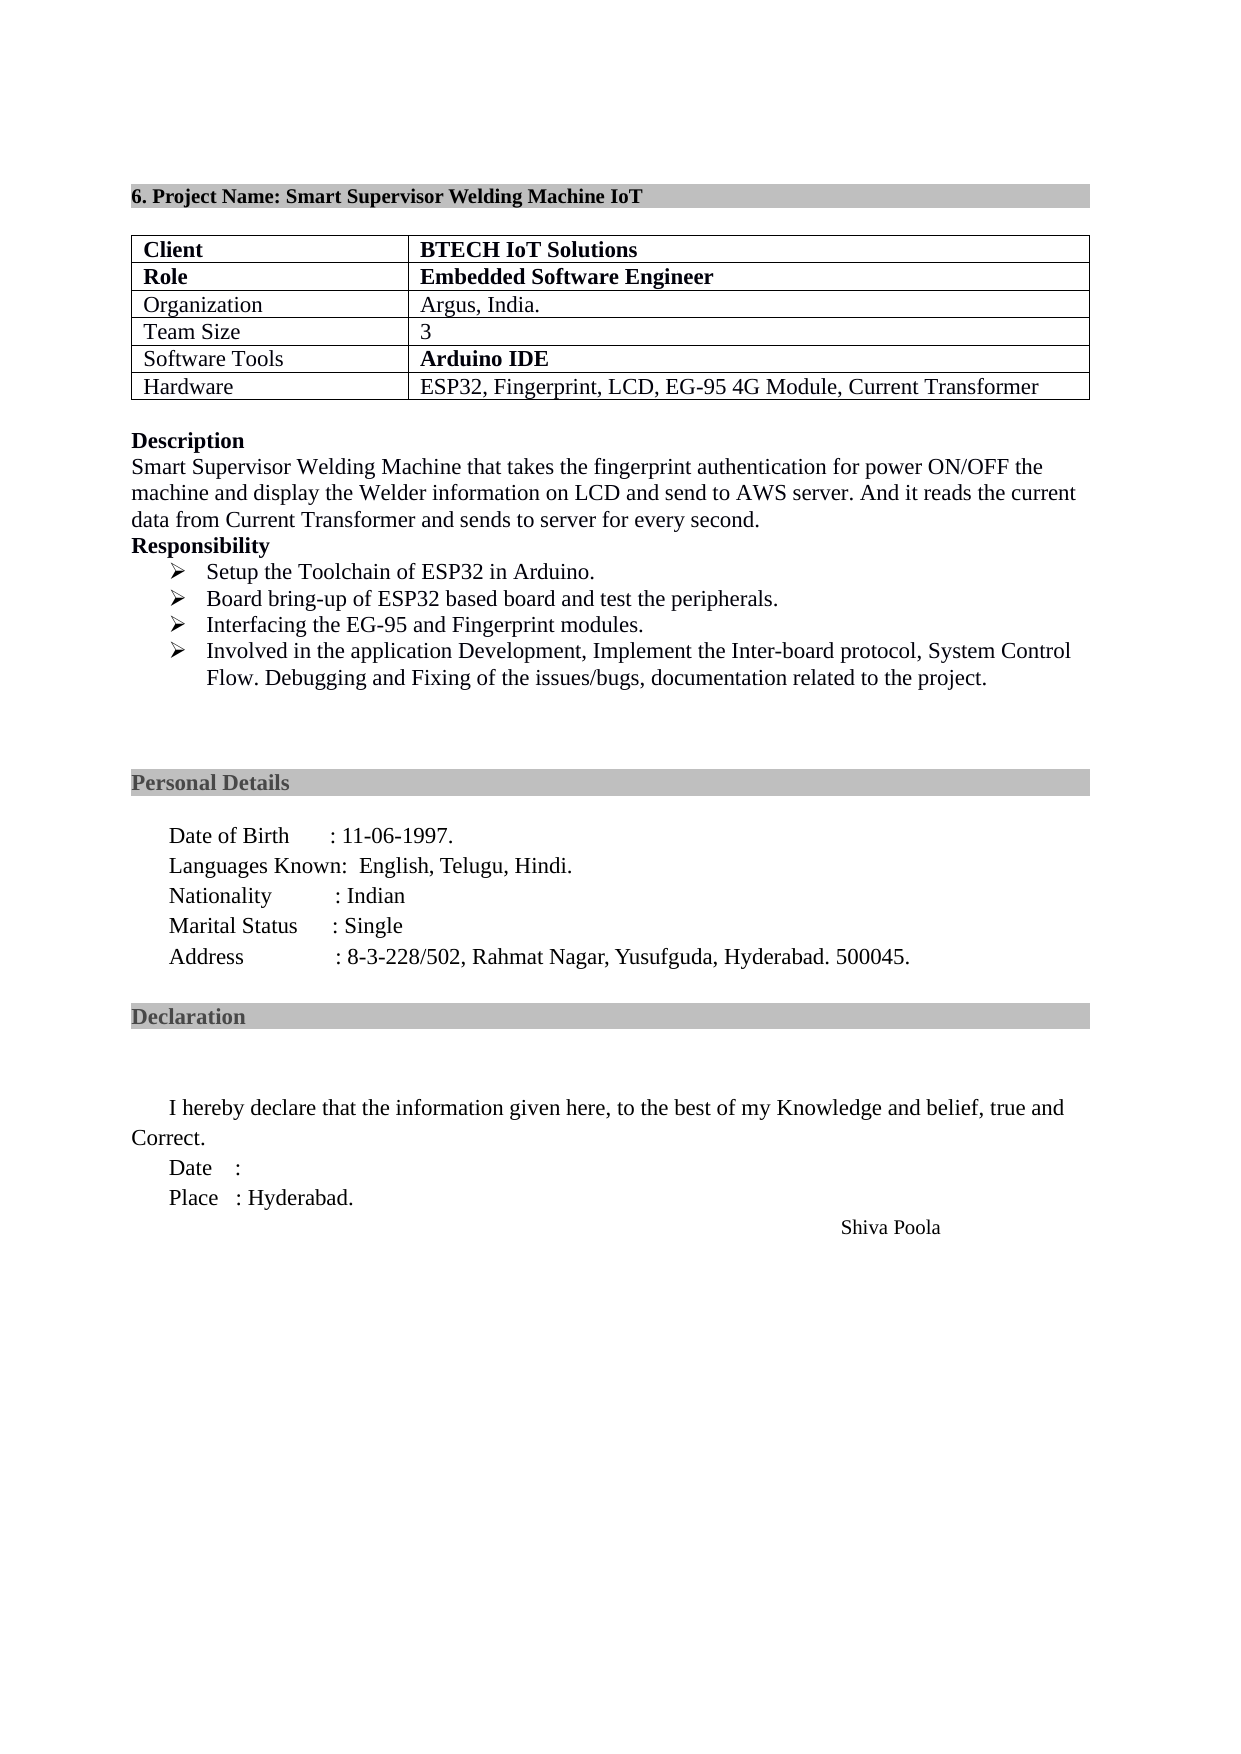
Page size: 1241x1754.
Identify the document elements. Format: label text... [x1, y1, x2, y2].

text Address : 8-3-228/502, Rahmat Nagar, Yusufguda, Hyderabad. 500045. [131, 943, 1090, 969]
list Interfacing the EG-95 and Fingerprint modules. [169, 611, 1090, 637]
text Shiva Poola [131, 1215, 1090, 1239]
list Board bring-up of ESP32 based board and test the peripherals. [169, 585, 1090, 611]
table_cell Argus, India. [409, 291, 1089, 317]
table_cell Embedded Software Engineer [409, 263, 1089, 290]
table_cell Role [132, 263, 408, 290]
table_cell 3 [409, 318, 1089, 344]
text 6. Project Name: Smart Supervisor Welding Machine IoT [131, 184, 1090, 208]
table_cell Hardware [132, 373, 408, 399]
table_cell ESP32, Fingerprint, LCD, EG-95 4G Module, Current Transformer [409, 373, 1089, 399]
list Involved in the application Development, Implement the Inter-board protocol, System Control Flow. Debugging and Fixing of the issues/bugs, documentation related to the project. [169, 637, 1090, 690]
text Description [131, 427, 1090, 453]
text Personal Details [131, 769, 1090, 796]
text Declaration [131, 1003, 1090, 1029]
table_cell Software Tools [132, 346, 408, 372]
text Date : [131, 1154, 1090, 1181]
text Marital Status : Single [131, 913, 1090, 939]
text Smart Supervisor Welding Machine that takes the fingerprint authentication for power ON/OFF the machine and display the Welder information on LCD and send to AWS server. And it reads the current data from Current Transformer and sends to server for every second. [131, 453, 1090, 532]
text Place : Hyderabad. [131, 1184, 1090, 1211]
list Setup the Toolchain of ESP32 in Arduino. [169, 558, 1090, 585]
table_cell Team Size [132, 318, 408, 344]
table_header Client [132, 236, 408, 262]
text Languages Known: English, Telugu, Hindi. [131, 852, 1090, 878]
table_header BTECH IoT Solutions [409, 236, 1089, 262]
table_cell Organization [132, 291, 408, 317]
text Responsibility [131, 532, 1090, 558]
text Nationality : Indian [131, 882, 1090, 909]
table_cell Arduino IDE [409, 346, 1089, 372]
text I hereby declare that the information given here, to the best of my Knowledge and belief, true and Correct. [131, 1094, 1090, 1150]
text Date of Birth : 11-06-1997. [131, 822, 1090, 848]
